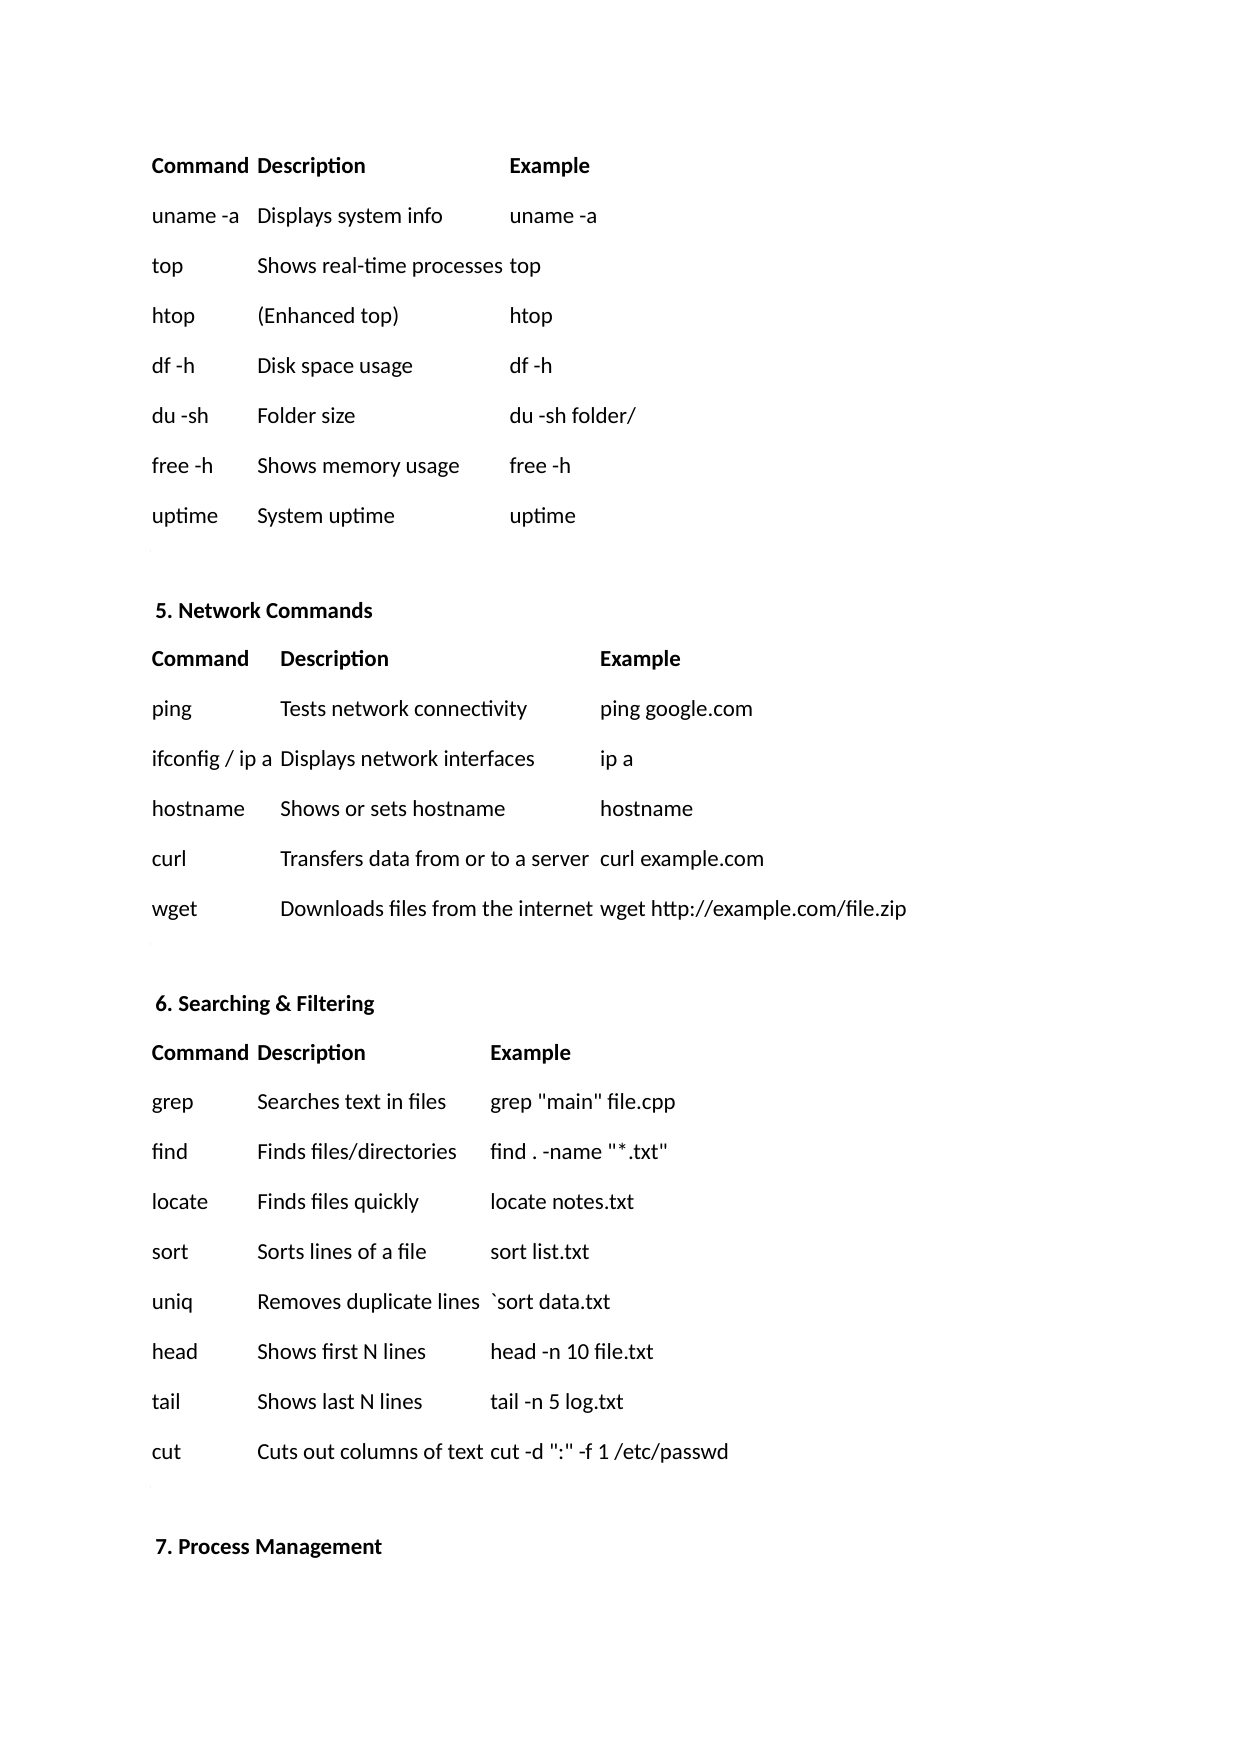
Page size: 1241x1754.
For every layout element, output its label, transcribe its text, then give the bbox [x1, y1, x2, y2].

table_cell `sort data.txt [489, 1286, 736, 1335]
table_cell uname -a [150, 200, 255, 250]
table_cell head -n 10 file.txt [489, 1335, 736, 1385]
table_cell curl [150, 843, 278, 892]
table_cell ping google.com [598, 693, 913, 743]
table_cell Shows real-time processes [255, 250, 508, 300]
table_cell uname -a [508, 200, 642, 250]
table_cell sort [150, 1236, 255, 1286]
table_header Description [279, 643, 598, 693]
table_cell du -sh folder/ [508, 400, 642, 449]
table_cell Shows or sets hostname [279, 793, 598, 842]
table_cell hostname [150, 793, 278, 842]
table_cell Shows first N lines [255, 1335, 489, 1385]
table_cell wget [150, 893, 278, 942]
table_cell Sorts lines of a file [255, 1236, 489, 1286]
table_cell Removes duplicate lines [255, 1286, 489, 1335]
table_cell htop [150, 300, 255, 349]
table_cell Transfers data from or to a server [279, 843, 598, 892]
table_header Command [150, 1036, 255, 1086]
table_cell Displays system info [255, 200, 508, 250]
table_cell tail [150, 1385, 255, 1435]
table_cell Displays network interfaces [279, 743, 598, 793]
table_header Description [255, 1036, 489, 1086]
table_cell uptime [508, 499, 642, 549]
table_cell cut [150, 1435, 255, 1485]
table_cell wget http://example.com/file.zip [598, 893, 913, 942]
table_header Command [150, 150, 255, 200]
table_header Command [150, 643, 278, 693]
table_header Example [508, 150, 642, 200]
table_cell grep [150, 1086, 255, 1136]
table_cell head [150, 1335, 255, 1385]
table_cell sort list.txt [489, 1236, 736, 1286]
table_cell Folder size [255, 400, 508, 449]
table_cell curl example.com [598, 843, 913, 892]
table_cell uptime [150, 499, 255, 549]
table_cell find [150, 1136, 255, 1186]
table_cell locate notes.txt [489, 1186, 736, 1236]
table_cell Disk space usage [255, 350, 508, 399]
table_cell Finds files/directories [255, 1136, 489, 1186]
table_cell Shows last N lines [255, 1385, 489, 1435]
table_cell Tests network connectivity [279, 693, 598, 743]
text 6. Searching & Filtering [150, 989, 1090, 1017]
table_cell hostname [598, 793, 913, 842]
table_cell df -h [150, 350, 255, 399]
table_cell ip a [598, 743, 913, 793]
table_cell find . -name "*.txt" [489, 1136, 736, 1186]
table_cell locate [150, 1186, 255, 1236]
table_cell free -h [508, 449, 642, 499]
table_cell grep "main" file.cpp [489, 1086, 736, 1136]
table_cell htop [508, 300, 642, 349]
table_header Example [489, 1036, 736, 1086]
table_cell Searches text in files [255, 1086, 489, 1136]
table_cell free -h [150, 449, 255, 499]
table_cell uniq [150, 1286, 255, 1335]
table_cell tail -n 5 log.txt [489, 1385, 736, 1435]
table_cell top [508, 250, 642, 300]
table_header Description [255, 150, 508, 200]
table_cell System uptime [255, 499, 508, 549]
table_header Example [598, 643, 913, 693]
table_cell top [150, 250, 255, 300]
table_cell du -sh [150, 400, 255, 449]
table_cell Shows memory usage [255, 449, 508, 499]
table_cell Cuts out columns of text [255, 1435, 489, 1485]
table_cell ifconfig / ip a [150, 743, 278, 793]
table_cell (Enhanced top) [255, 300, 508, 349]
text 5. Network Commands [150, 596, 1090, 624]
table_cell cut -d ":" -f 1 /etc/passwd [489, 1435, 736, 1485]
table_cell Finds files quickly [255, 1186, 489, 1236]
table_cell df -h [508, 350, 642, 399]
table_cell ping [150, 693, 278, 743]
table_cell Downloads files from the internet [279, 893, 598, 942]
text 7. Process Management [150, 1532, 1090, 1560]
